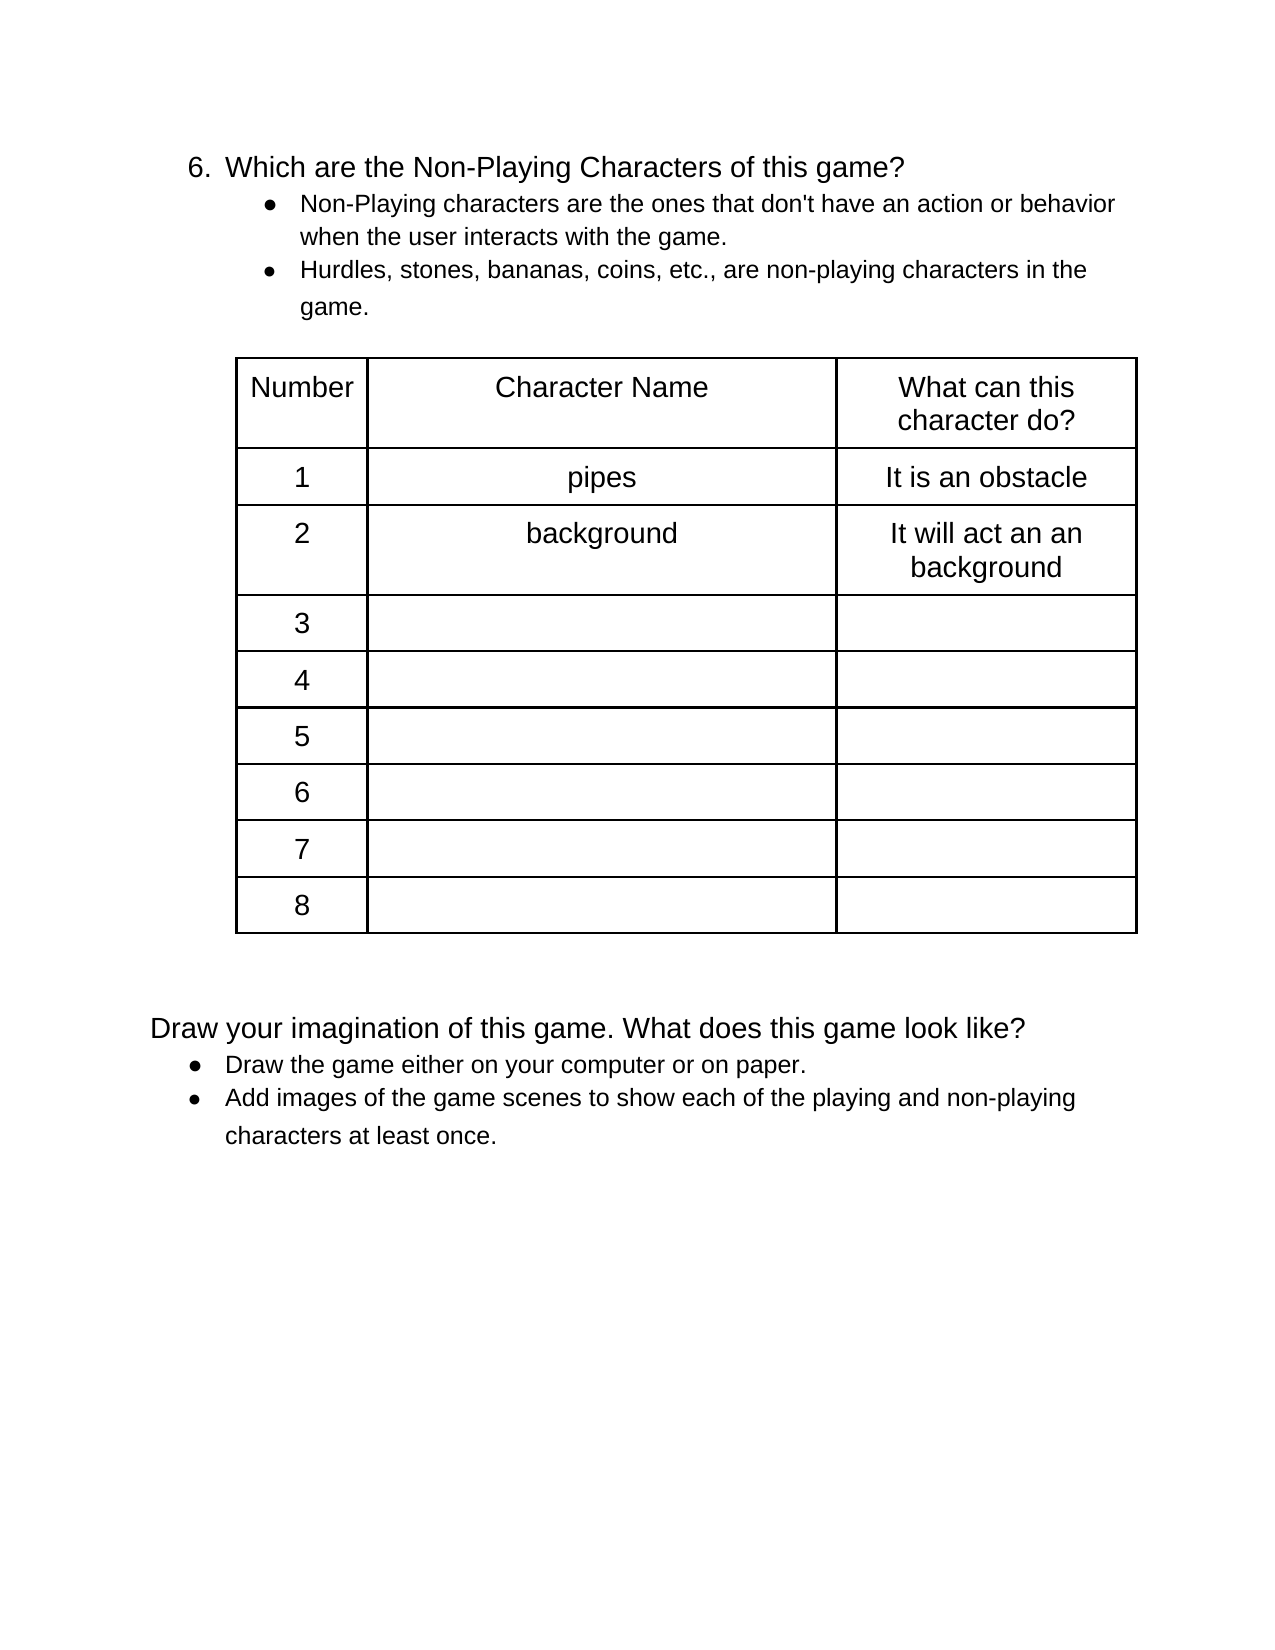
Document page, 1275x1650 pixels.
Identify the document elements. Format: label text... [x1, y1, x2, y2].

table_cell pipes [369, 449, 835, 503]
list Which are the Non-Playing Characters of this game? [187, 150, 1125, 183]
table_cell [369, 709, 835, 763]
table_cell It will act an an background [838, 506, 1135, 593]
table_cell [838, 709, 1135, 763]
table_cell [369, 652, 835, 706]
table_cell [838, 765, 1135, 819]
table_cell background [369, 506, 835, 593]
table_cell 5 [238, 709, 366, 763]
table_cell It is an obstacle [838, 449, 1135, 503]
list Draw the game either on your computer or on paper. [187, 1050, 1125, 1079]
table_cell 4 [238, 652, 366, 706]
text Draw your imagination of this game. What does this game look like? [150, 1011, 1125, 1045]
table_cell [838, 596, 1135, 650]
table_cell [838, 652, 1135, 706]
table_cell [369, 821, 835, 876]
table_header Character Name [369, 359, 835, 447]
table_cell [838, 878, 1135, 932]
table_cell [369, 878, 835, 932]
table_cell [369, 596, 835, 650]
table_header What can this character do? [838, 359, 1135, 447]
table_cell 6 [238, 765, 366, 819]
table_cell 7 [238, 821, 366, 876]
list Hurdles, stones, bananas, coins, etc., are non-playing characters in the game. [262, 254, 1125, 322]
list Add images of the game scenes to show each of the playing and non-playing characters at least once. [187, 1083, 1125, 1150]
table_cell 3 [238, 596, 366, 650]
table_cell [838, 821, 1135, 876]
table_cell 1 [238, 449, 366, 503]
table_cell 2 [238, 506, 366, 593]
table_cell [369, 765, 835, 819]
table_header Number [238, 359, 366, 447]
table_cell 8 [238, 878, 366, 932]
list Non-Playing characters are the ones that don't have an action or behavior when the user interacts with the game. [262, 188, 1125, 250]
